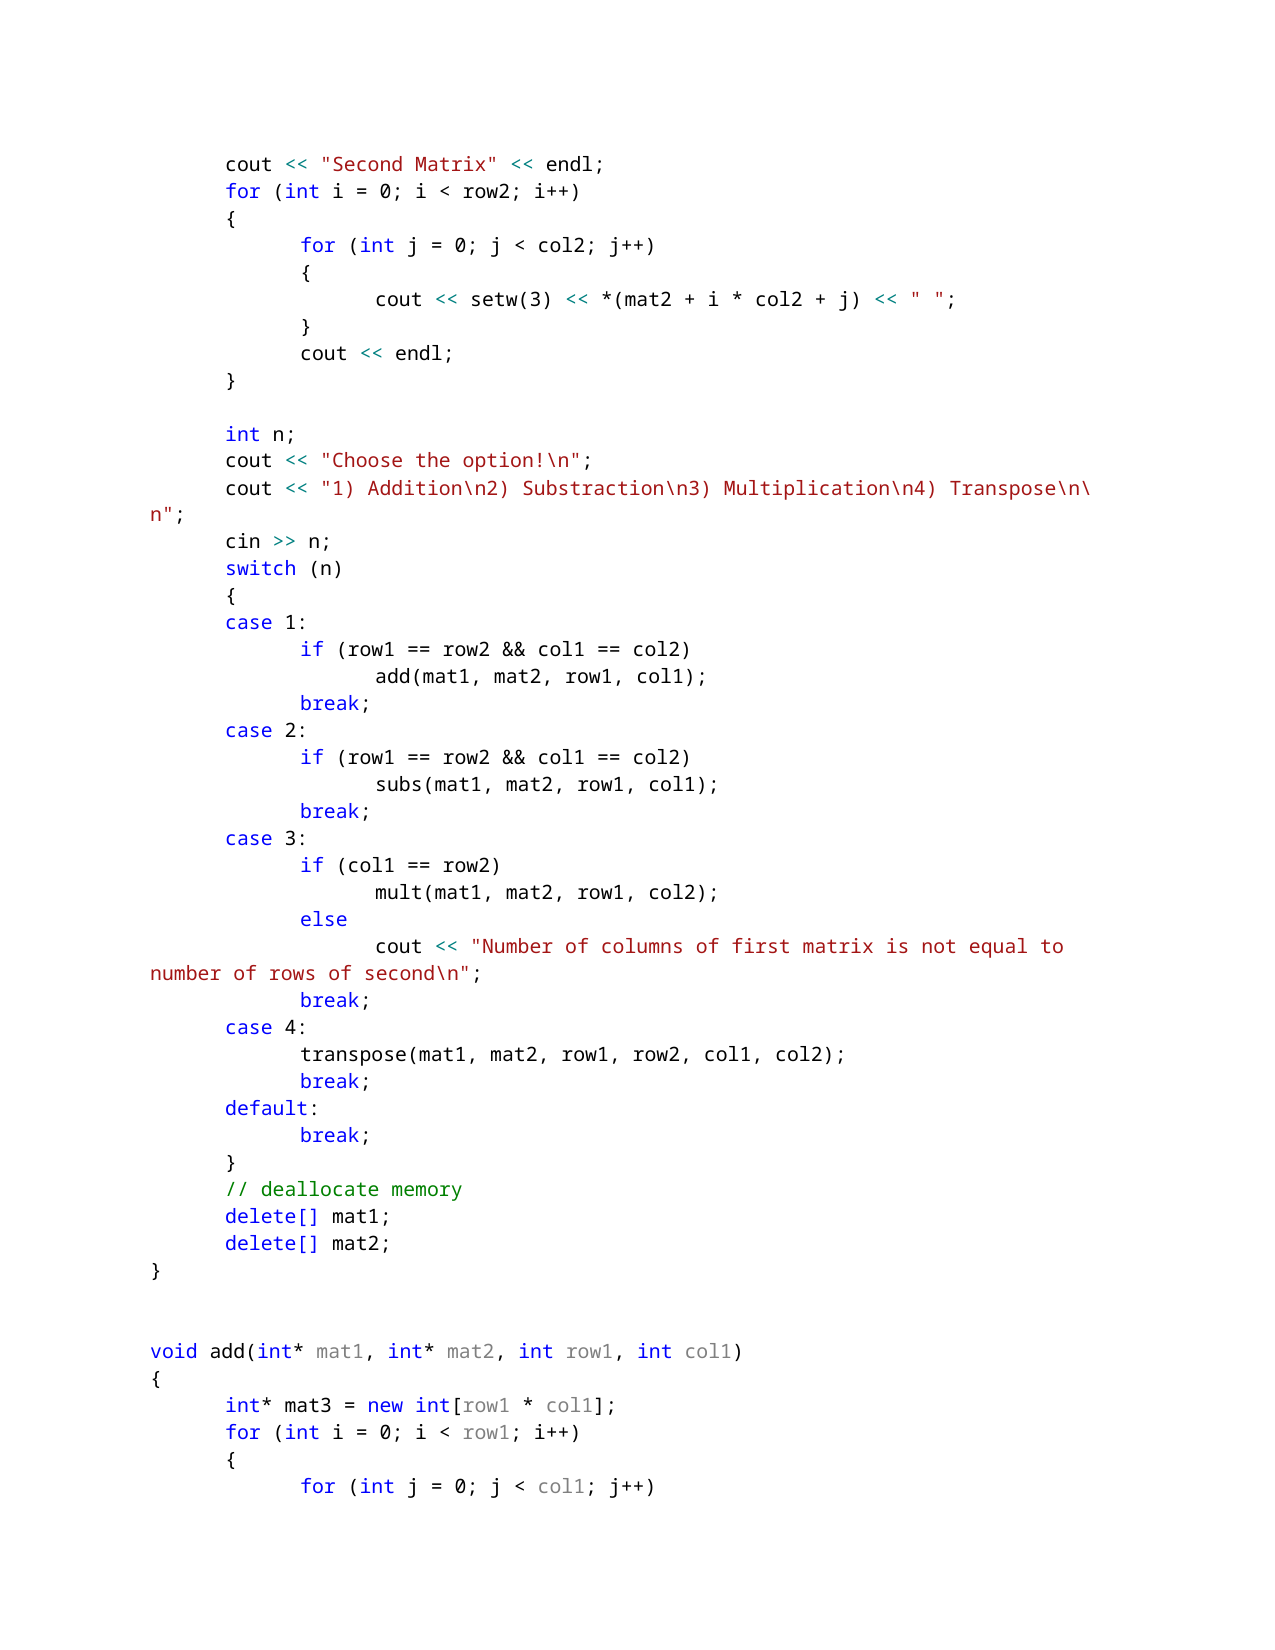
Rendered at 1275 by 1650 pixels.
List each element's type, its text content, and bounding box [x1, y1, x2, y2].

text } [150, 312, 1125, 339]
text cout << "1) Addition\n2) Substraction\n3) Multiplication\n4) Transpose\n\n"; [150, 474, 1125, 528]
text break; [150, 986, 1125, 1013]
text break; [150, 689, 1125, 717]
text // deallocate memory [150, 1175, 1125, 1202]
text } [150, 1148, 1125, 1175]
text break; [150, 1067, 1125, 1094]
text delete[] mat1; [150, 1202, 1125, 1229]
text cout << "Number of columns of first matrix is not equal to number of rows of second\n"; [150, 932, 1125, 986]
text cout << "Second Matrix" << endl; [150, 150, 1125, 177]
text switch (n) [150, 555, 1125, 582]
text { [150, 1364, 1125, 1391]
text int n; [150, 420, 1125, 447]
text { [150, 204, 1125, 231]
text if (row1 == row2 && col1 == col2) [150, 743, 1125, 771]
text cout << setw(3) << *(mat2 + i * col2 + j) << " "; [150, 285, 1125, 312]
text } [150, 1256, 1125, 1283]
text subs(mat1, mat2, row1, col1); [150, 771, 1125, 797]
text void add(int* mat1, int* mat2, int row1, int col1) [150, 1337, 1125, 1364]
text cout << endl; [150, 339, 1125, 366]
text { [150, 582, 1125, 609]
text cout << "Choose the option!\n"; [150, 447, 1125, 474]
text break; [150, 1121, 1125, 1148]
text case 2: [150, 717, 1125, 743]
text else [150, 905, 1125, 932]
text default: [150, 1094, 1125, 1121]
text cin >> n; [150, 528, 1125, 555]
text if (row1 == row2 && col1 == col2) [150, 636, 1125, 663]
text for (int j = 0; j < col1; j++) [150, 1472, 1125, 1499]
text case 4: [150, 1013, 1125, 1040]
text if (col1 == row2) [150, 851, 1125, 878]
text int* mat3 = new int[row1 * col1]; [150, 1391, 1125, 1418]
text for (int i = 0; i < row2; i++) [150, 177, 1125, 204]
text add(mat1, mat2, row1, col1); [150, 663, 1125, 689]
text { [150, 1445, 1125, 1472]
text for (int j = 0; j < col2; j++) [150, 231, 1125, 258]
text case 3: [150, 824, 1125, 851]
text case 1: [150, 609, 1125, 636]
text } [150, 366, 1125, 393]
text transpose(mat1, mat2, row1, row2, col1, col2); [150, 1040, 1125, 1067]
text delete[] mat2; [150, 1229, 1125, 1256]
text break; [150, 797, 1125, 824]
text mult(mat1, mat2, row1, col2); [150, 878, 1125, 905]
text { [150, 258, 1125, 285]
text for (int i = 0; i < row1; i++) [150, 1418, 1125, 1445]
